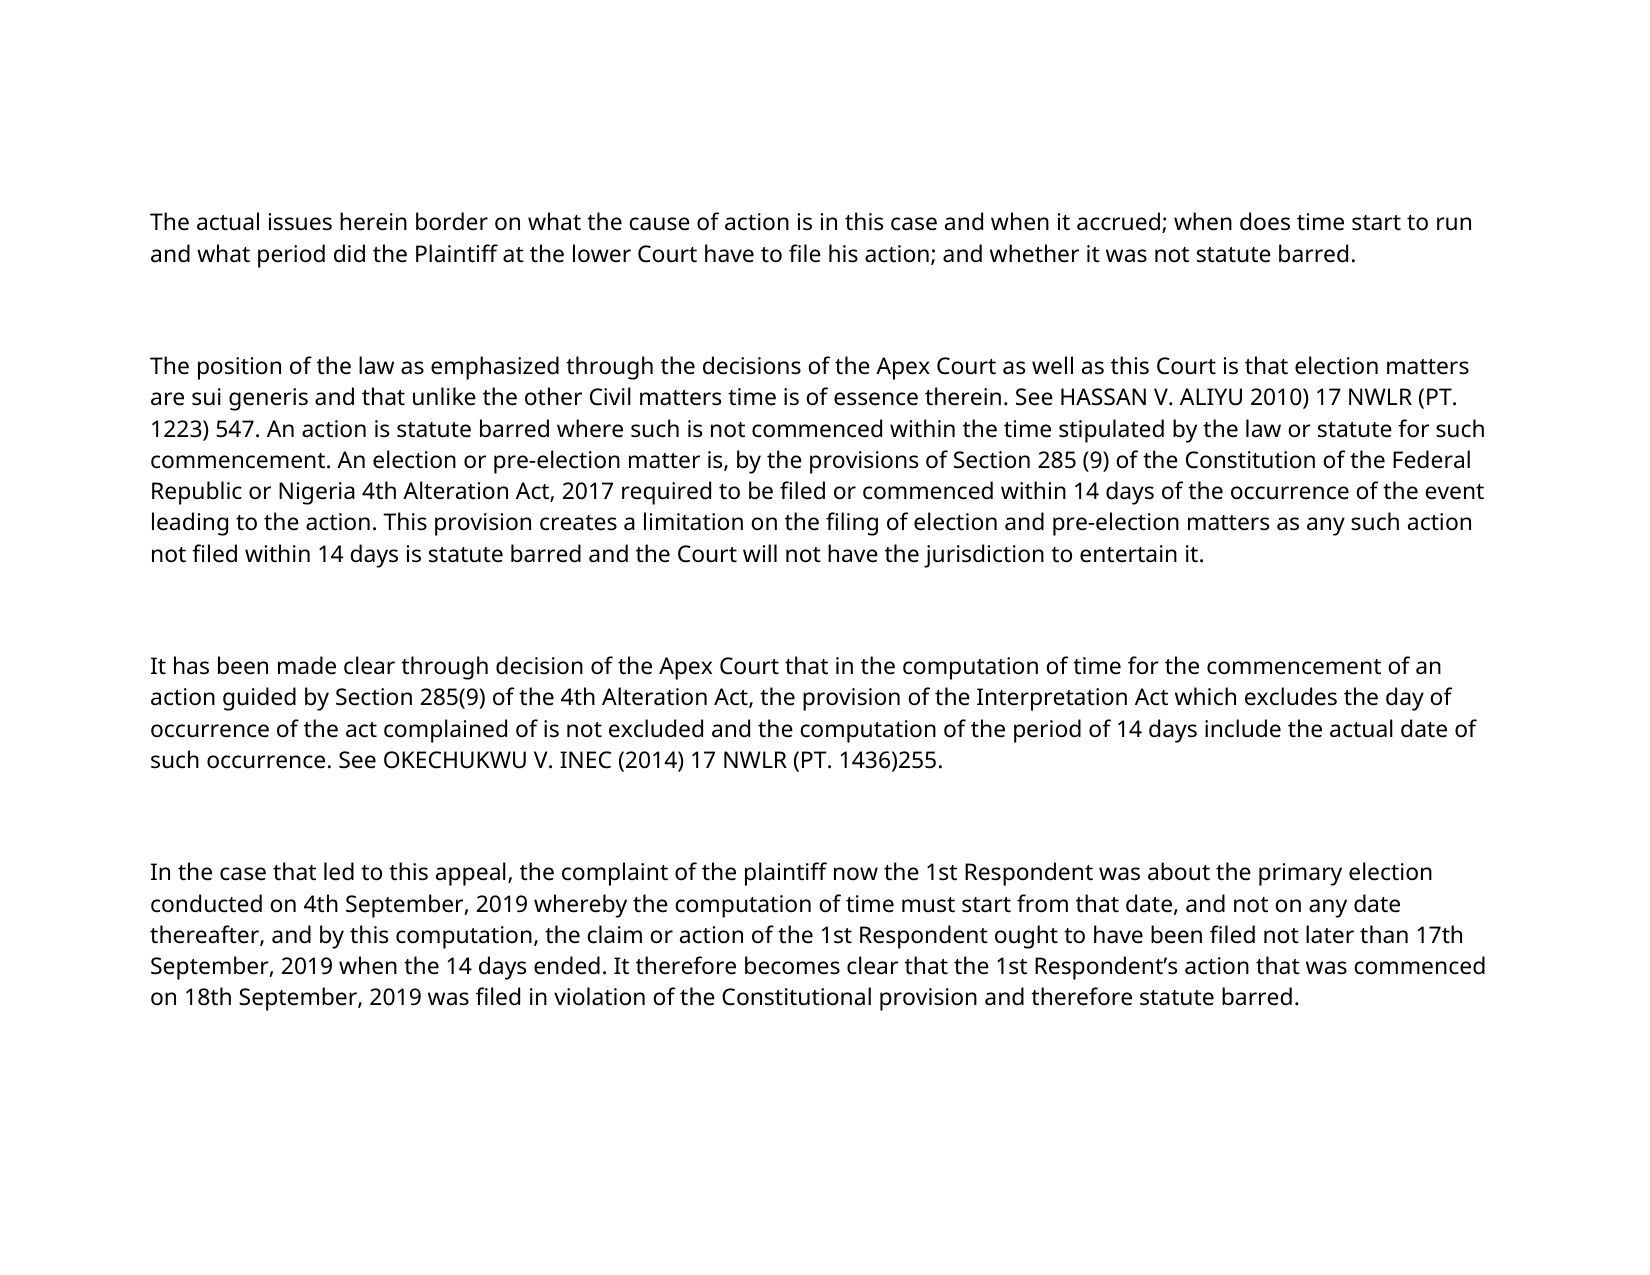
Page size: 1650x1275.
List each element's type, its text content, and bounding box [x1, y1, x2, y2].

text The position of the law as emphasized through the decisions of the Apex Court as well as this Court is that election matters are sui generis and that unlike the other Civil matters time is of essence therein. See HASSAN V. ALIYU 2010) 17 NWLR (PT. 1223) 547. An action is statute barred where such is not commenced within the time stipulated by the law or statute for such commencement. An election or pre-election matter is, by the provisions of Section 285 (9) of the Constitution of the Federal Republic or Nigeria 4th Alteration Act, 2017 required to be filed or commenced within 14 days of the occurrence of the event leading to the action. This provision creates a limitation on the filing of election and pre-election matters as any such action not filed within 14 days is statute barred and the Court will not have the jurisdiction to entertain it. [150, 350, 1500, 569]
text It has been made clear through decision of the Apex Court that in the computation of time for the commencement of an action guided by Section 285(9) of the 4th Alteration Act, the provision of the Interpretation Act which excludes the day of occurrence of the act complained of is not excluded and the computation of the period of 14 days include the actual date of such occurrence. See OKECHUKWU V. INEC (2014) 17 NWLR (PT. 1436)255. [150, 650, 1500, 775]
text The actual issues herein border on what the cause of action is in this case and when it accrued; when does time start to run and what period did the Plaintiff at the lower Court have to file his action; and whether it was not statute barred. [150, 206, 1500, 269]
text In the case that led to this appeal, the complaint of the plaintiff now the 1st Respondent was about the primary election conducted on 4th September, 2019 whereby the computation of time must start from that date, and not on any date thereafter, and by this computation, the claim or action of the 1st Respondent ought to have been filed not later than 17th September, 2019 when the 14 days ended. It therefore becomes clear that the 1st Respondent’s action that was commenced on 18th September, 2019 was filed in violation of the Constitutional provision and therefore statute barred. [150, 856, 1500, 1012]
